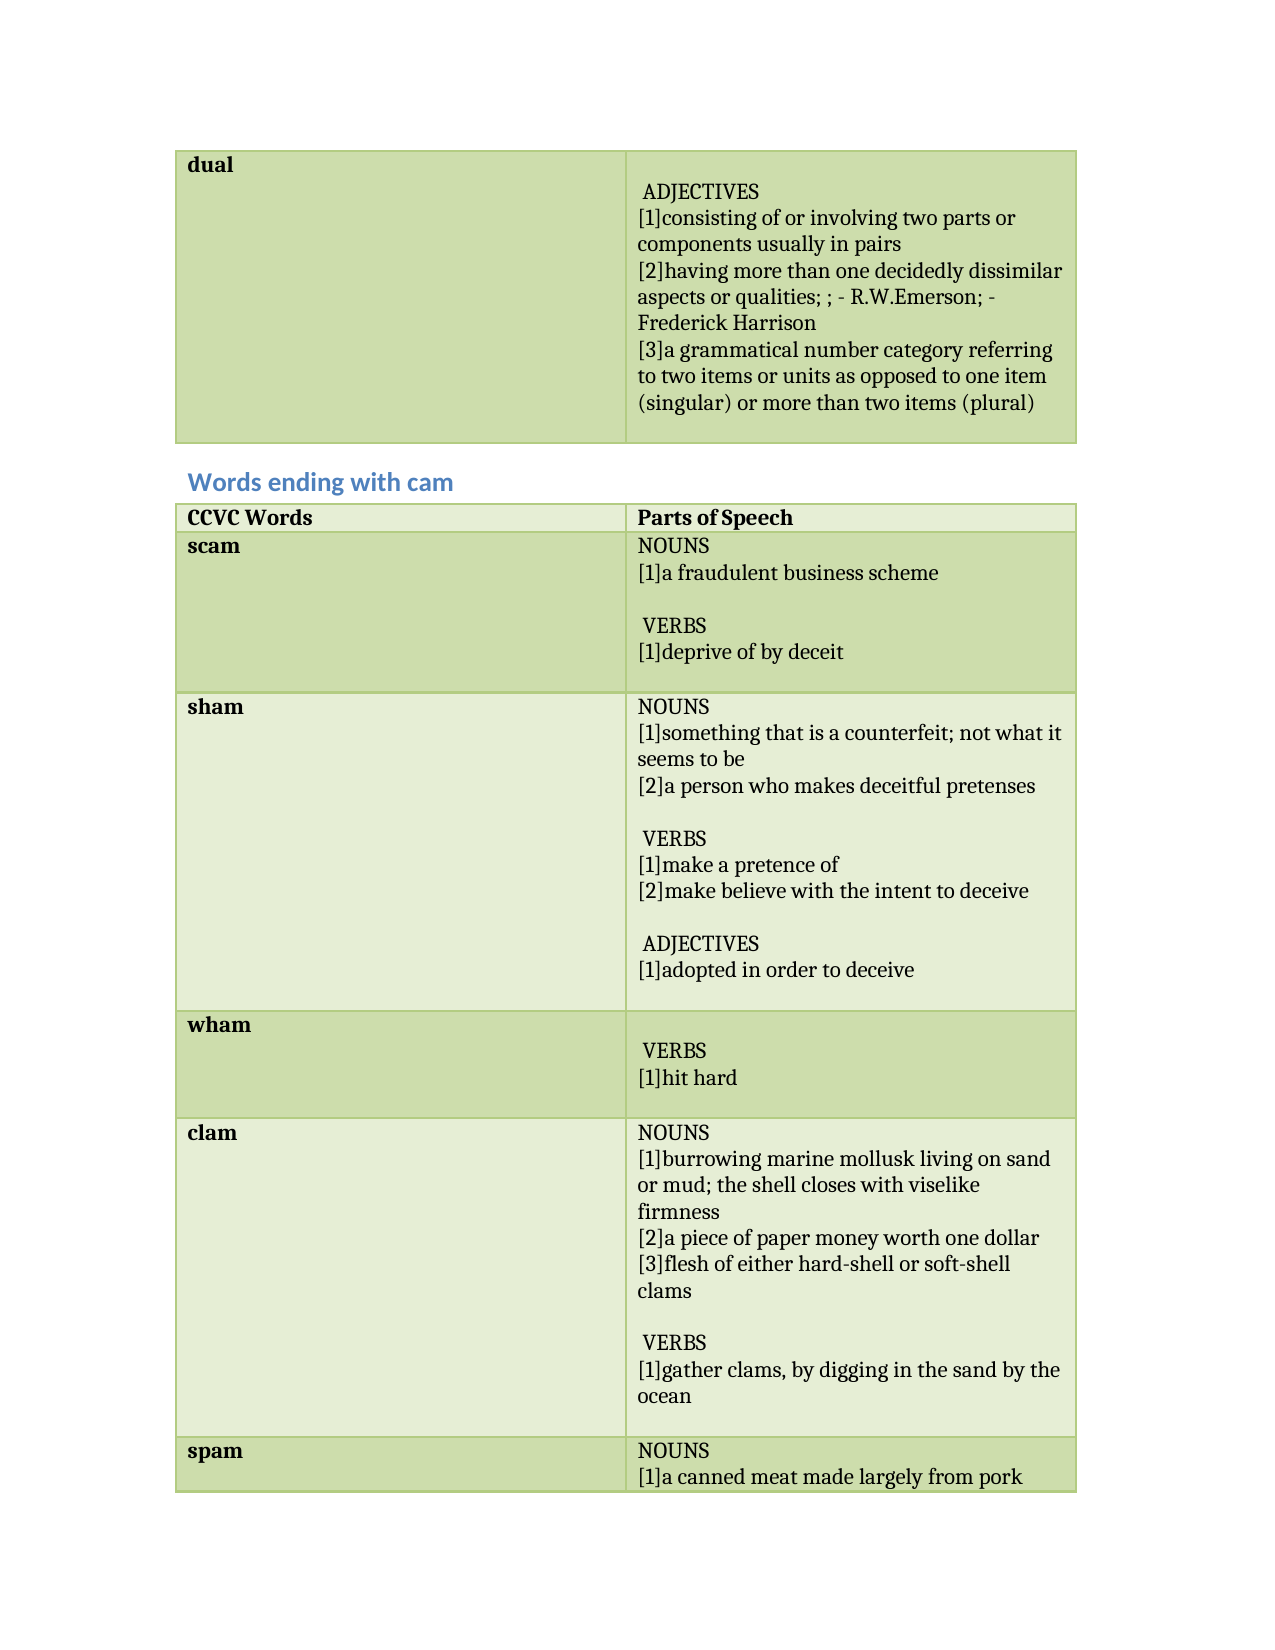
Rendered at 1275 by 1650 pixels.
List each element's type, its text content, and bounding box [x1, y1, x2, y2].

table_cell spam [177, 1438, 625, 1490]
subtitle Words ending with cam [187, 465, 1087, 498]
table_cell dual [177, 152, 625, 442]
table_cell NOUNS [1]burrowing marine mollusk living on sand or mud; the shell closes with viselike firmness [2]a piece of paper money worth one dollar [3]flesh of either hard-shell or soft-shell clams VERBS [1]gather clams, by digging in the sand by the ocean [627, 1119, 1075, 1436]
table_cell scam [177, 533, 625, 691]
table_cell NOUNS [1]something that is a counterfeit; not what it seems to be [2]a person who makes deceitful pretenses VERBS [1]make a pretence of [2]make believe with the intent to deceive ADJECTIVES [1]adopted in order to deceive [627, 694, 1075, 1010]
table_header Parts of Speech [627, 505, 1075, 531]
table_cell NOUNS [1]a fraudulent business scheme VERBS [1]deprive of by deceit [627, 533, 1075, 691]
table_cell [627, 1438, 1075, 1490]
table_cell VERBS [1]hit hard [627, 1012, 1075, 1117]
table_header CCVC Words [177, 505, 625, 531]
table_cell ADJECTIVES [1]consisting of or involving two parts or components usually in pairs [2]having more than one decidedly dissimilar aspects or qualities; ; - R.W.Emerson; -Frederick Harrison [3]a grammatical number category referring to two items or units as opposed to one item (singular) or more than two items (plural) [627, 152, 1075, 442]
table_cell sham [177, 694, 625, 1010]
table_cell wham [177, 1012, 625, 1117]
table_cell clam [177, 1119, 625, 1436]
